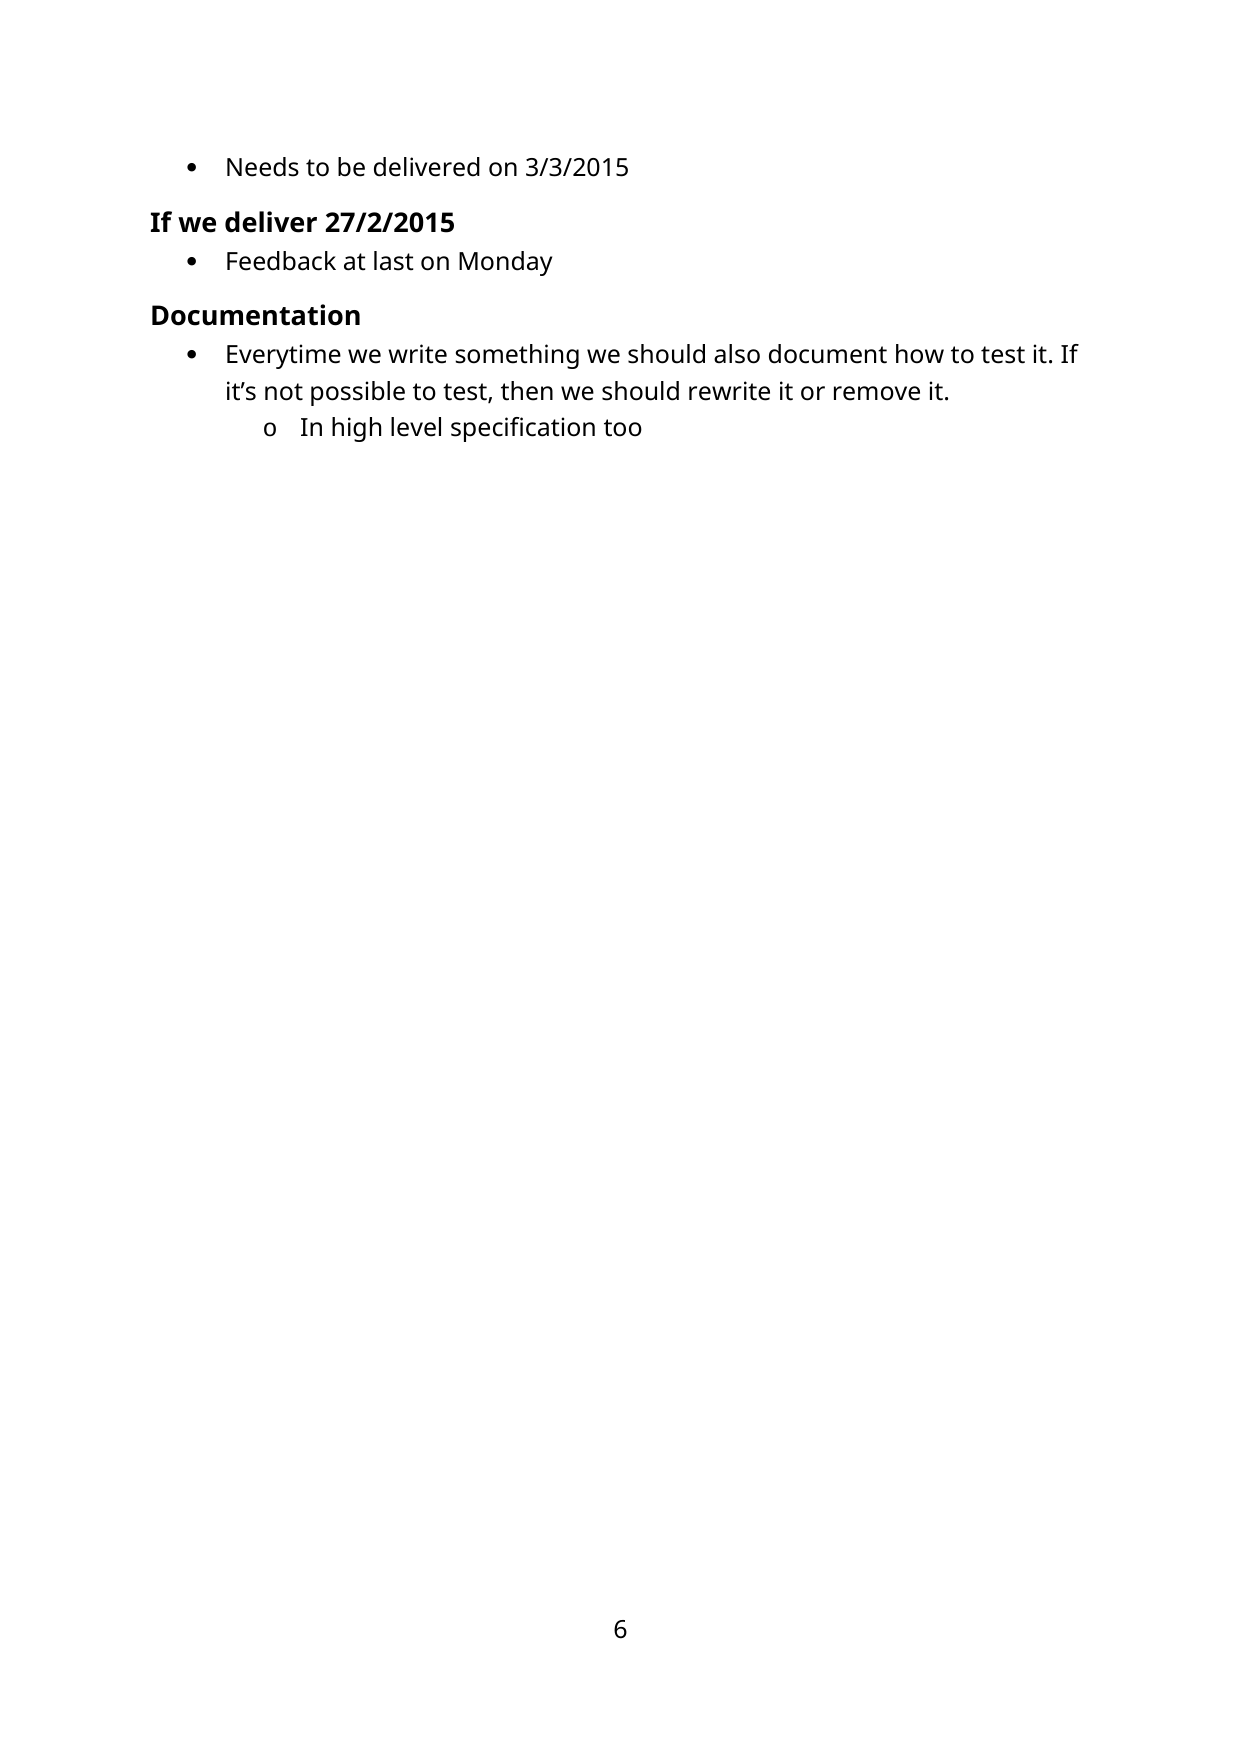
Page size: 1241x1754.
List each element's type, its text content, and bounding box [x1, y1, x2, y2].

list In high level specification too [262, 410, 1090, 444]
subtitle If we deliver 27/2/2015 [150, 203, 1090, 240]
list Feedback at last on Monday [187, 243, 1090, 277]
list Needs to be delivered on 3/3/2015 [187, 150, 1090, 184]
subtitle Documentation [150, 297, 1090, 333]
list Everytime we write something we should also document how to test it. If it’s not possible to test, then we should rewrite it or remove it. [187, 336, 1090, 407]
